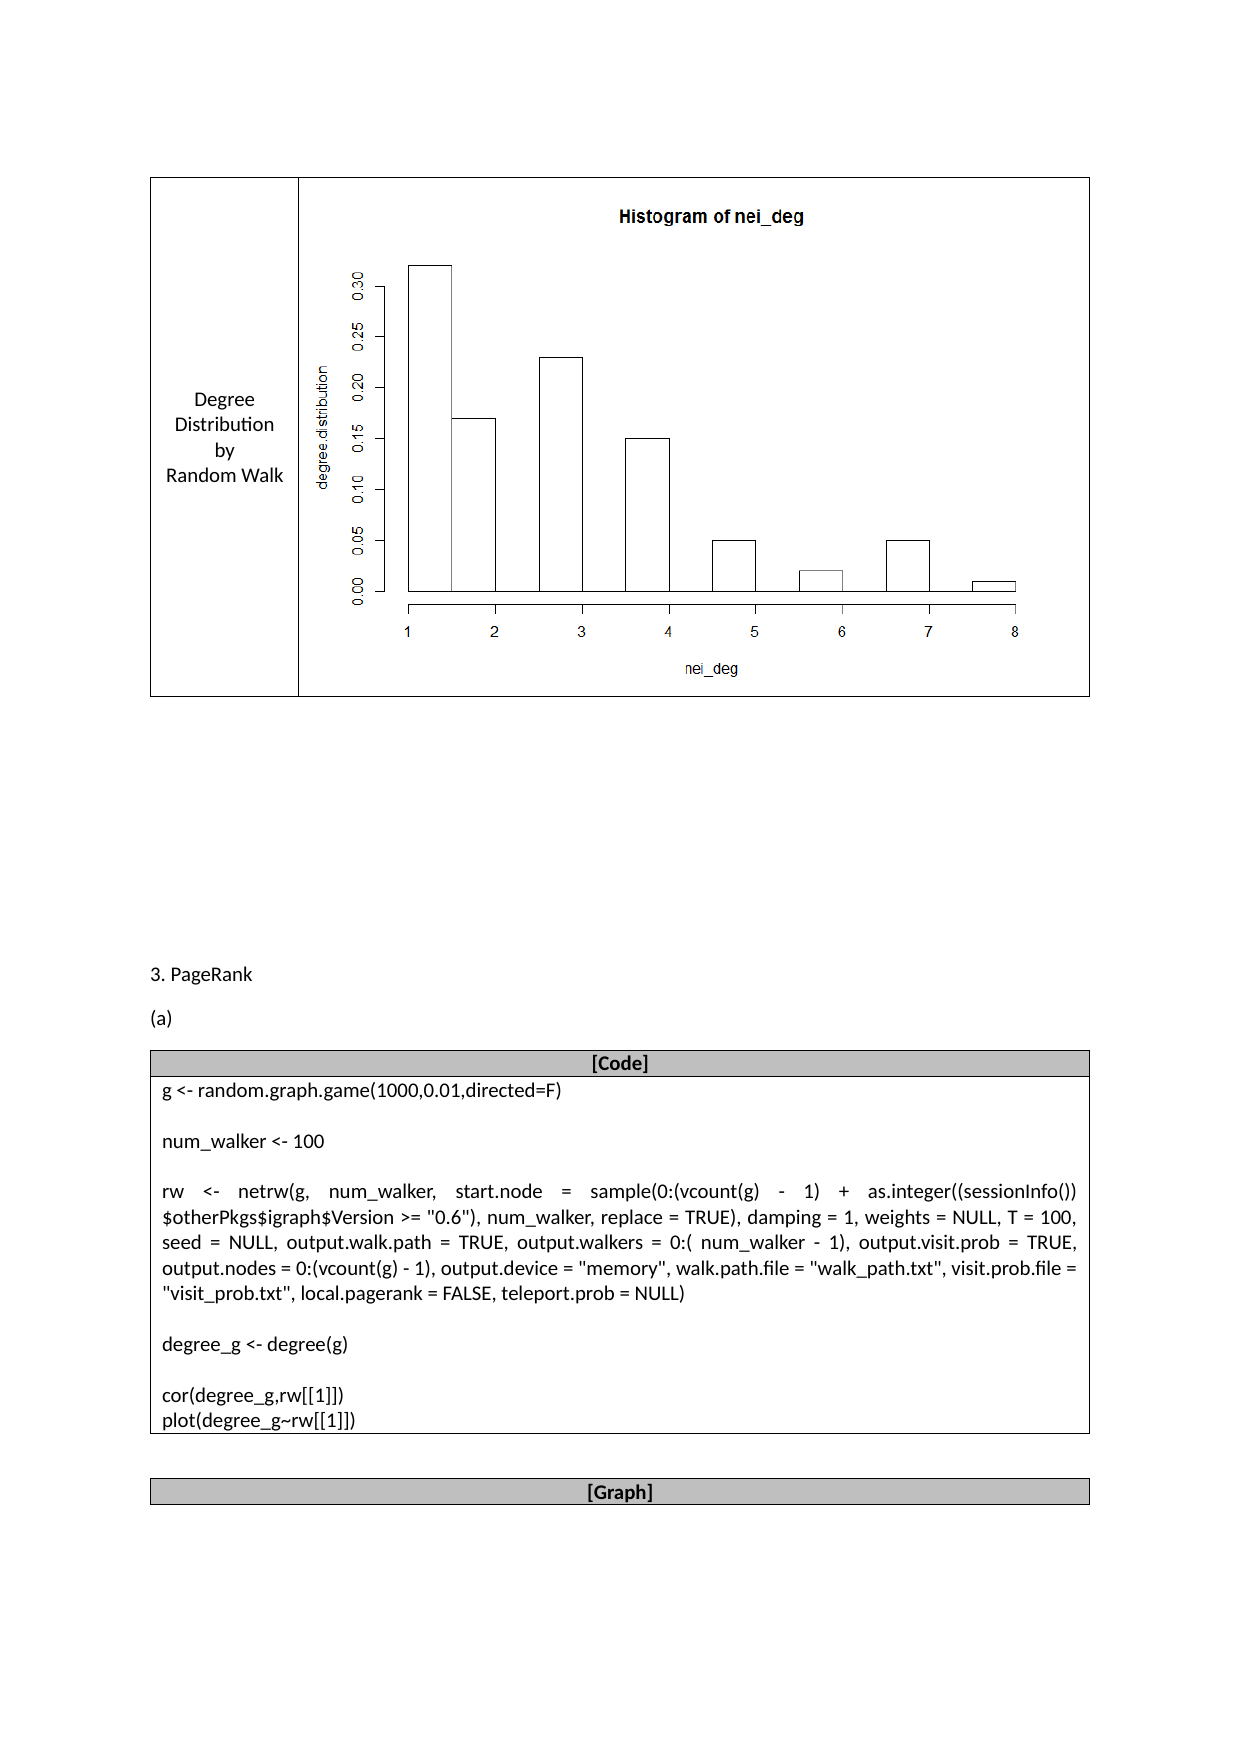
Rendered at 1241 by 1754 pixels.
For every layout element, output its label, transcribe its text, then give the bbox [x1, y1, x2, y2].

table_cell Degree Distribution by Random Walk [151, 178, 298, 696]
text 3. PageRank [150, 961, 1090, 987]
picture [310, 178, 1078, 696]
table_header [Code] [151, 1051, 1089, 1076]
table_header [Graph] [151, 1479, 1089, 1504]
table_cell [1078, 178, 1089, 696]
table_cell g <- random.graph.game(1000,0.01,directed=F) num_walker <- 100 rw <- netrw(g, num_walker, start.node = sample(0:(vcount(g) - 1) + as.integer((sessionInfo())$otherPkgs$igraph$Version >= "0.6"), num_walker, replace = TRUE), damping = 1, weights = NULL, T = 100, seed = NULL, output.walk.path = TRUE, output.walkers = 0:( num_walker - 1), output.visit.prob = TRUE, output.nodes = 0:(vcount(g) - 1), output.device = "memory", walk.path.file = "walk_path.txt", visit.prob.file = "visit_prob.txt", local.pagerank = FALSE, teleport.prob = NULL) degree_g <- degree(g) cor(degree_g,rw[[1]]) plot(degree_g~rw[[1]]) [151, 1077, 1089, 1433]
text (a) [150, 1005, 1090, 1031]
table_cell [299, 178, 310, 696]
